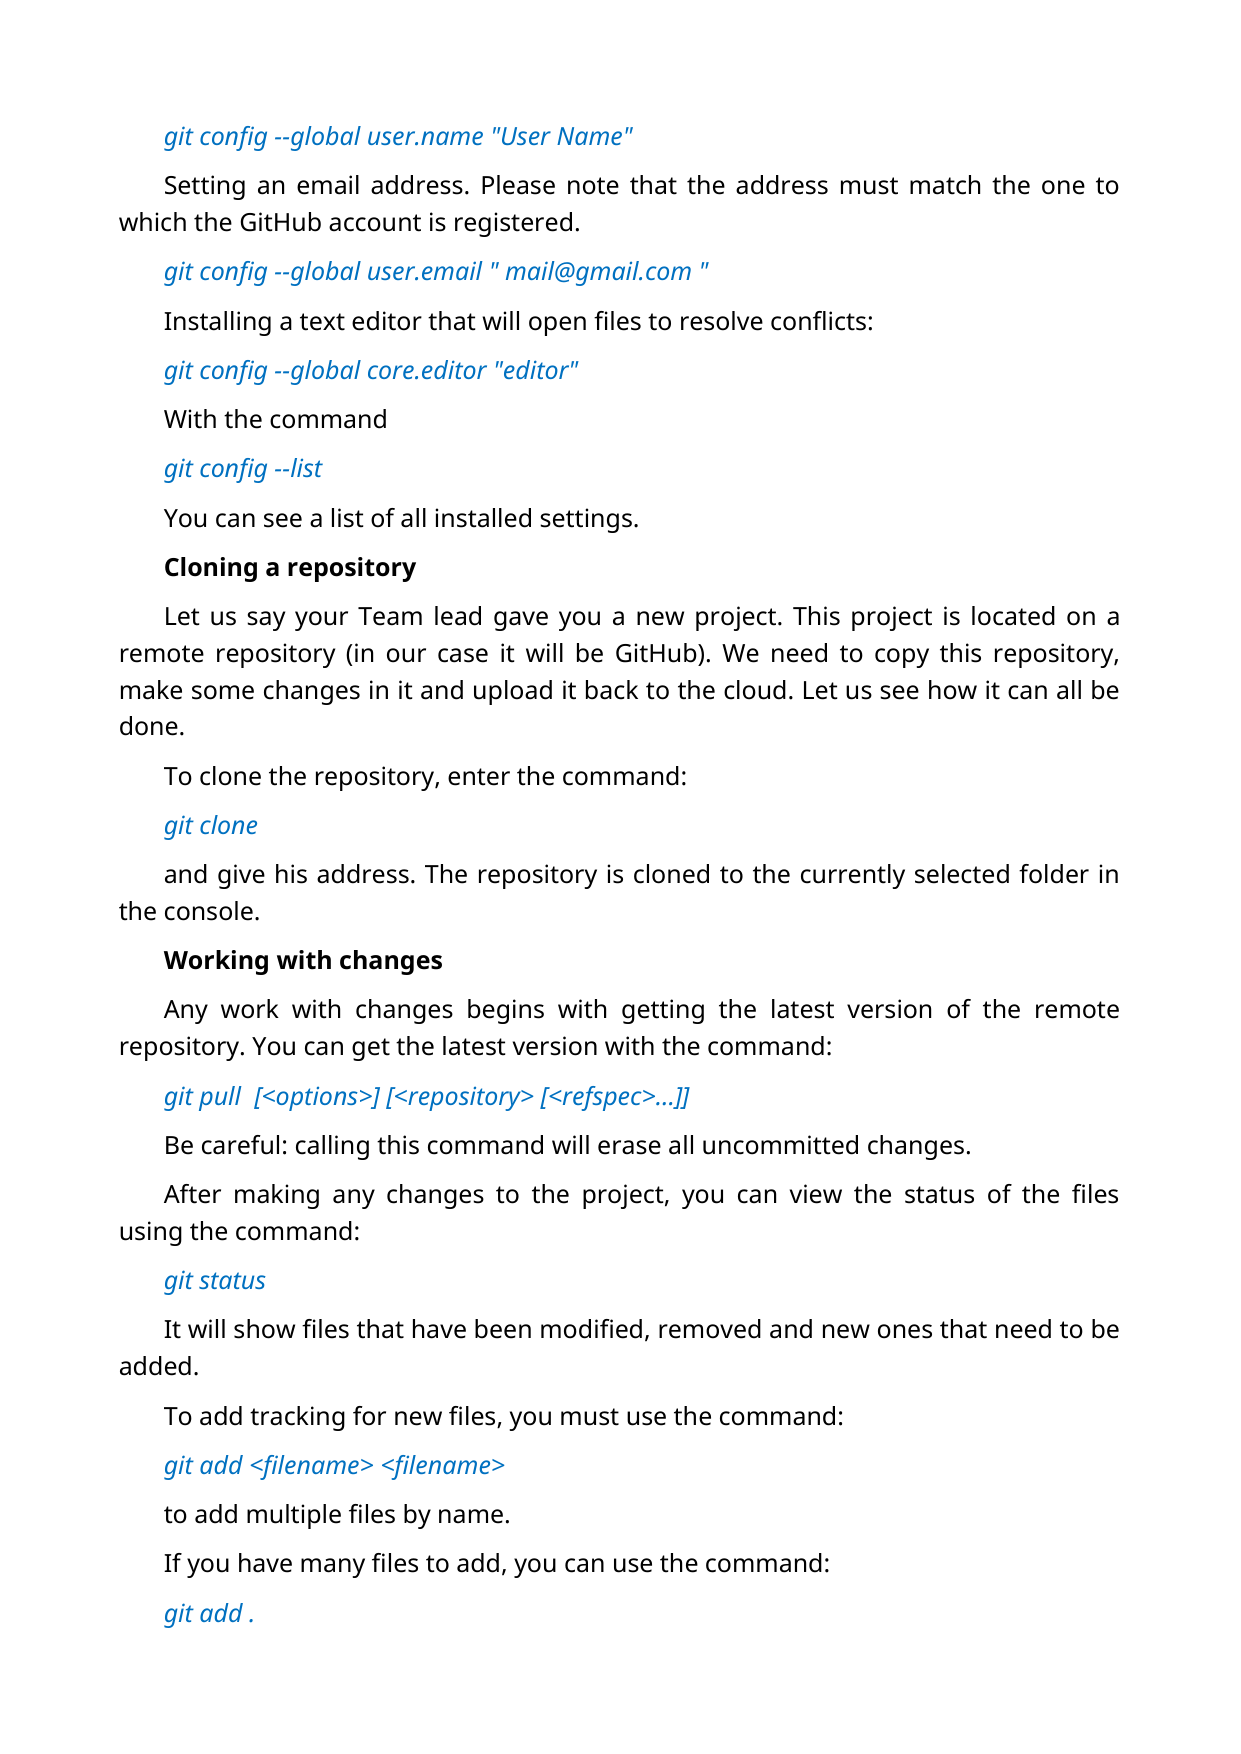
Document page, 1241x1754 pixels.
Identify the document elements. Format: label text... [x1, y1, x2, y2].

text git pull [<options>] [<repository> [<refspec>…]] [118, 1078, 1122, 1112]
text git add <filename> <filename> [118, 1447, 1122, 1481]
text You can see a list of all installed settings. [118, 500, 1122, 534]
text git add . [118, 1595, 1122, 1629]
text Working with changes [118, 943, 1122, 977]
text git config --global core.editor "editor" [118, 352, 1122, 386]
text Cloning a repository [118, 549, 1122, 583]
text git config --global user.name "User Name" [118, 118, 1122, 153]
text and give his address. The repository is cloned to the currently selected folder in the console. [118, 857, 1122, 928]
text git config --list [118, 451, 1122, 485]
text If you have many files to add, you can use the command: [118, 1546, 1122, 1580]
text Any work with changes begins with getting the latest version of the remote repository. You can get the latest version with the command: [118, 992, 1122, 1063]
text To add tracking for new files, you must use the command: [118, 1398, 1122, 1432]
text Let us say your Team lead gave you a new project. This project is located on a remote repository (in our case it will be GitHub). We need to copy this repository, make some changes in it and upload it back to the cloud. Let us see how it can all be done. [118, 599, 1122, 743]
text to add multiple files by name. [118, 1497, 1122, 1531]
text git clone [118, 808, 1122, 842]
text After making any changes to the project, you can view the status of the files using the command: [118, 1177, 1122, 1248]
text Be careful: calling this command will erase all uncommitted changes. [118, 1127, 1122, 1162]
text With the command [118, 402, 1122, 436]
text git status [118, 1263, 1122, 1297]
text Setting an email address. Please note that the address must match the one to which the GitHub account is registered. [118, 168, 1122, 239]
text git config --global user.email " mail@gmail.com " [118, 254, 1122, 288]
text Installing a text editor that will open files to resolve conflicts: [118, 303, 1122, 337]
text To clone the repository, enter the command: [118, 758, 1122, 792]
text It will show files that have been modified, removed and new ones that need to be added. [118, 1312, 1122, 1383]
